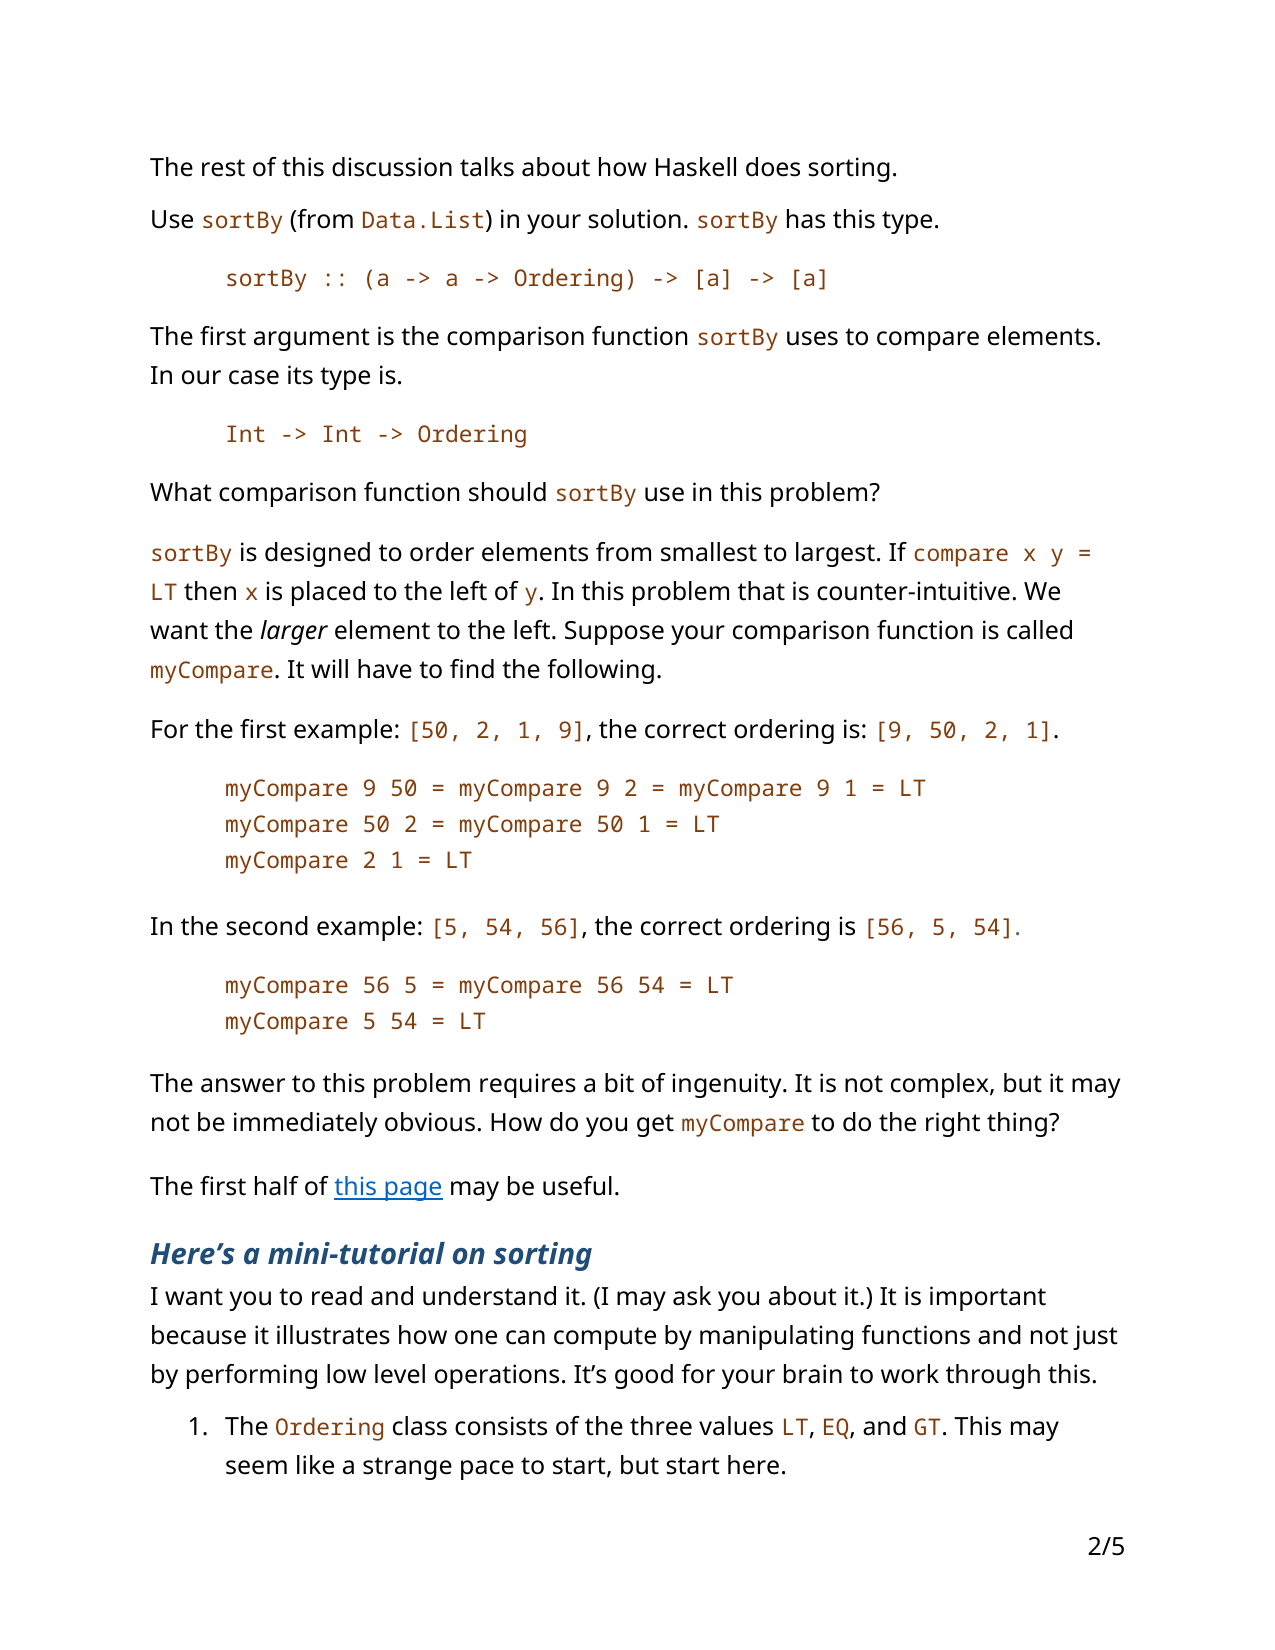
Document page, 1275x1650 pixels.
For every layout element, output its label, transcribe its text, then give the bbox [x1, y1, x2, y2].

text Int -> Int -> Ordering [225, 418, 1125, 449]
text What comparison function should sortBy use in this problem? [150, 474, 1125, 508]
list I want you to read and understand it. (I may ask you about it.) It is important because it illustrates how one can compute by manipulating functions and not just by performing low level operations. It’s good for your brain to work through this. [150, 1279, 1125, 1391]
text The rest of this discussion talks about how Haskell does sorting. [150, 150, 1125, 184]
subtitle Here’s a mini-tutorial on sorting [150, 1233, 1125, 1273]
text The first half of this page may be useful. [150, 1169, 1125, 1203]
text The answer to this problem requires a bit of ingenuity. It is not complex, but it may not be immediately obvious. How do you get myCompare to do the right thing? [150, 1066, 1125, 1139]
subtitle In the second example: [5, 54, 56], the correct ordering is [56, 5, 54]. [150, 909, 1125, 943]
text sortBy is designed to order elements from smallest to largest. If compare x y = LT then x is placed to the left of y. In this problem that is counter-intuitive. We want the larger element to the left. Suppose your comparison function is called myCompare. It will have to find the following. [150, 534, 1125, 686]
text The first argument is the comparison function sortBy uses to compare elements. In our case its type is. [150, 318, 1125, 392]
text For the first example: [50, 2, 1, 9], the correct ordering is: [9, 50, 2, 1]. [150, 712, 1125, 746]
text sortBy :: (a -> a -> Ordering) -> [a] -> [a] [225, 262, 1125, 293]
text myCompare 9 50 = myCompare 9 2 = myCompare 9 1 = LT myCompare 50 2 = myCompare 50 1 = LT myCompare 2 1 = LT [225, 772, 1125, 875]
text myCompare 56 5 = myCompare 56 54 = LT myCompare 5 54 = LT [225, 969, 1125, 1036]
text Use sortBy (from Data.List) in your solution. sortBy has this type. [150, 202, 1125, 236]
list The Ordering class consists of the three values LT, EQ, and GT. This may seem like a strange pace to start, but start here. [187, 1409, 1125, 1482]
